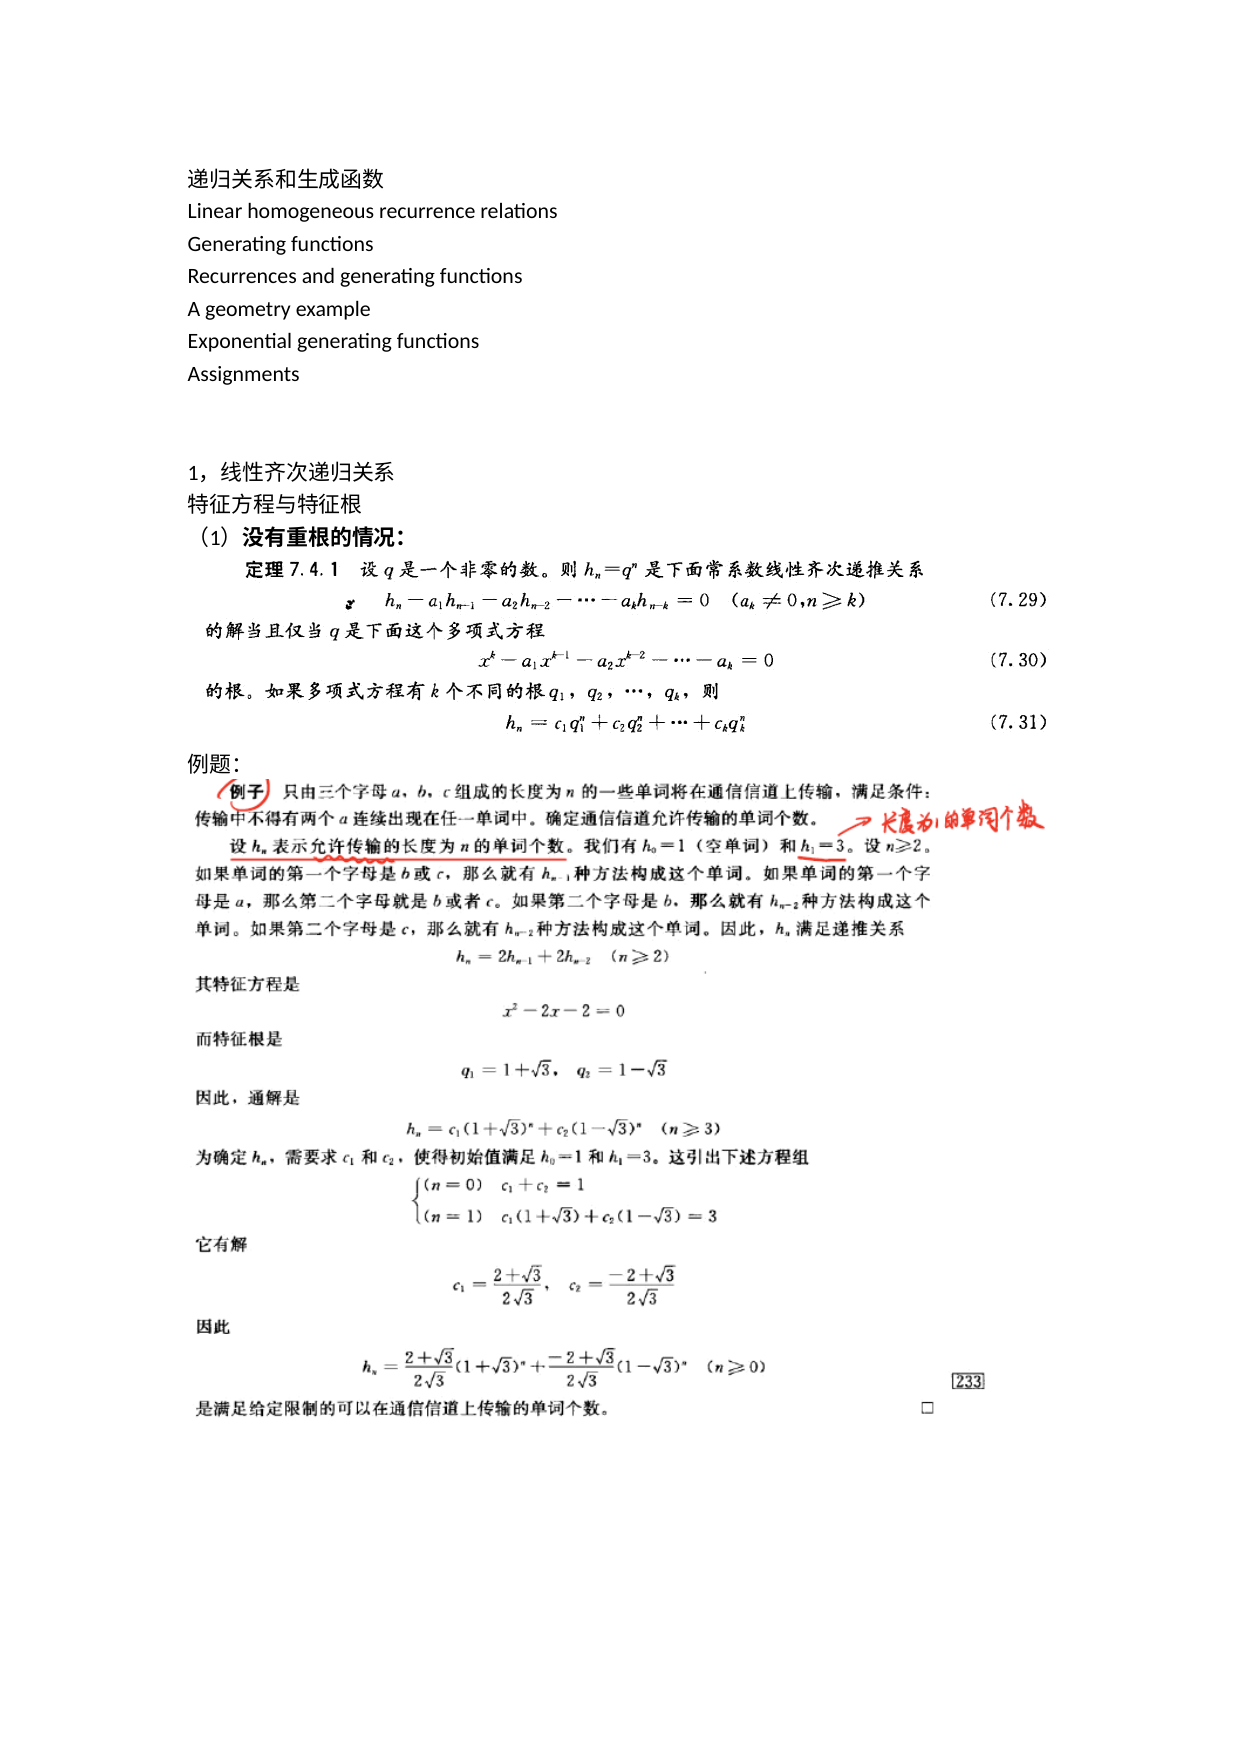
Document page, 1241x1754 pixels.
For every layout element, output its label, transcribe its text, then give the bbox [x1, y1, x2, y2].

text 递归关系和生成函数 [187, 162, 1053, 194]
text A geometry example [187, 292, 1053, 324]
text Recurrences and generating functions [187, 259, 1053, 292]
text Linear homogeneous recurrence relations [187, 194, 1053, 227]
text 例题： [187, 747, 1053, 779]
text 1，线性齐次递归关系 [187, 454, 1053, 487]
text （1）没有重根的情况： [187, 519, 1053, 552]
text Exponential generating functions [187, 324, 1053, 357]
text Generating functions [187, 227, 1053, 259]
picture [187, 779, 1053, 1422]
text Assignments [187, 357, 1053, 389]
text 特征方程与特征根 [187, 487, 1053, 519]
